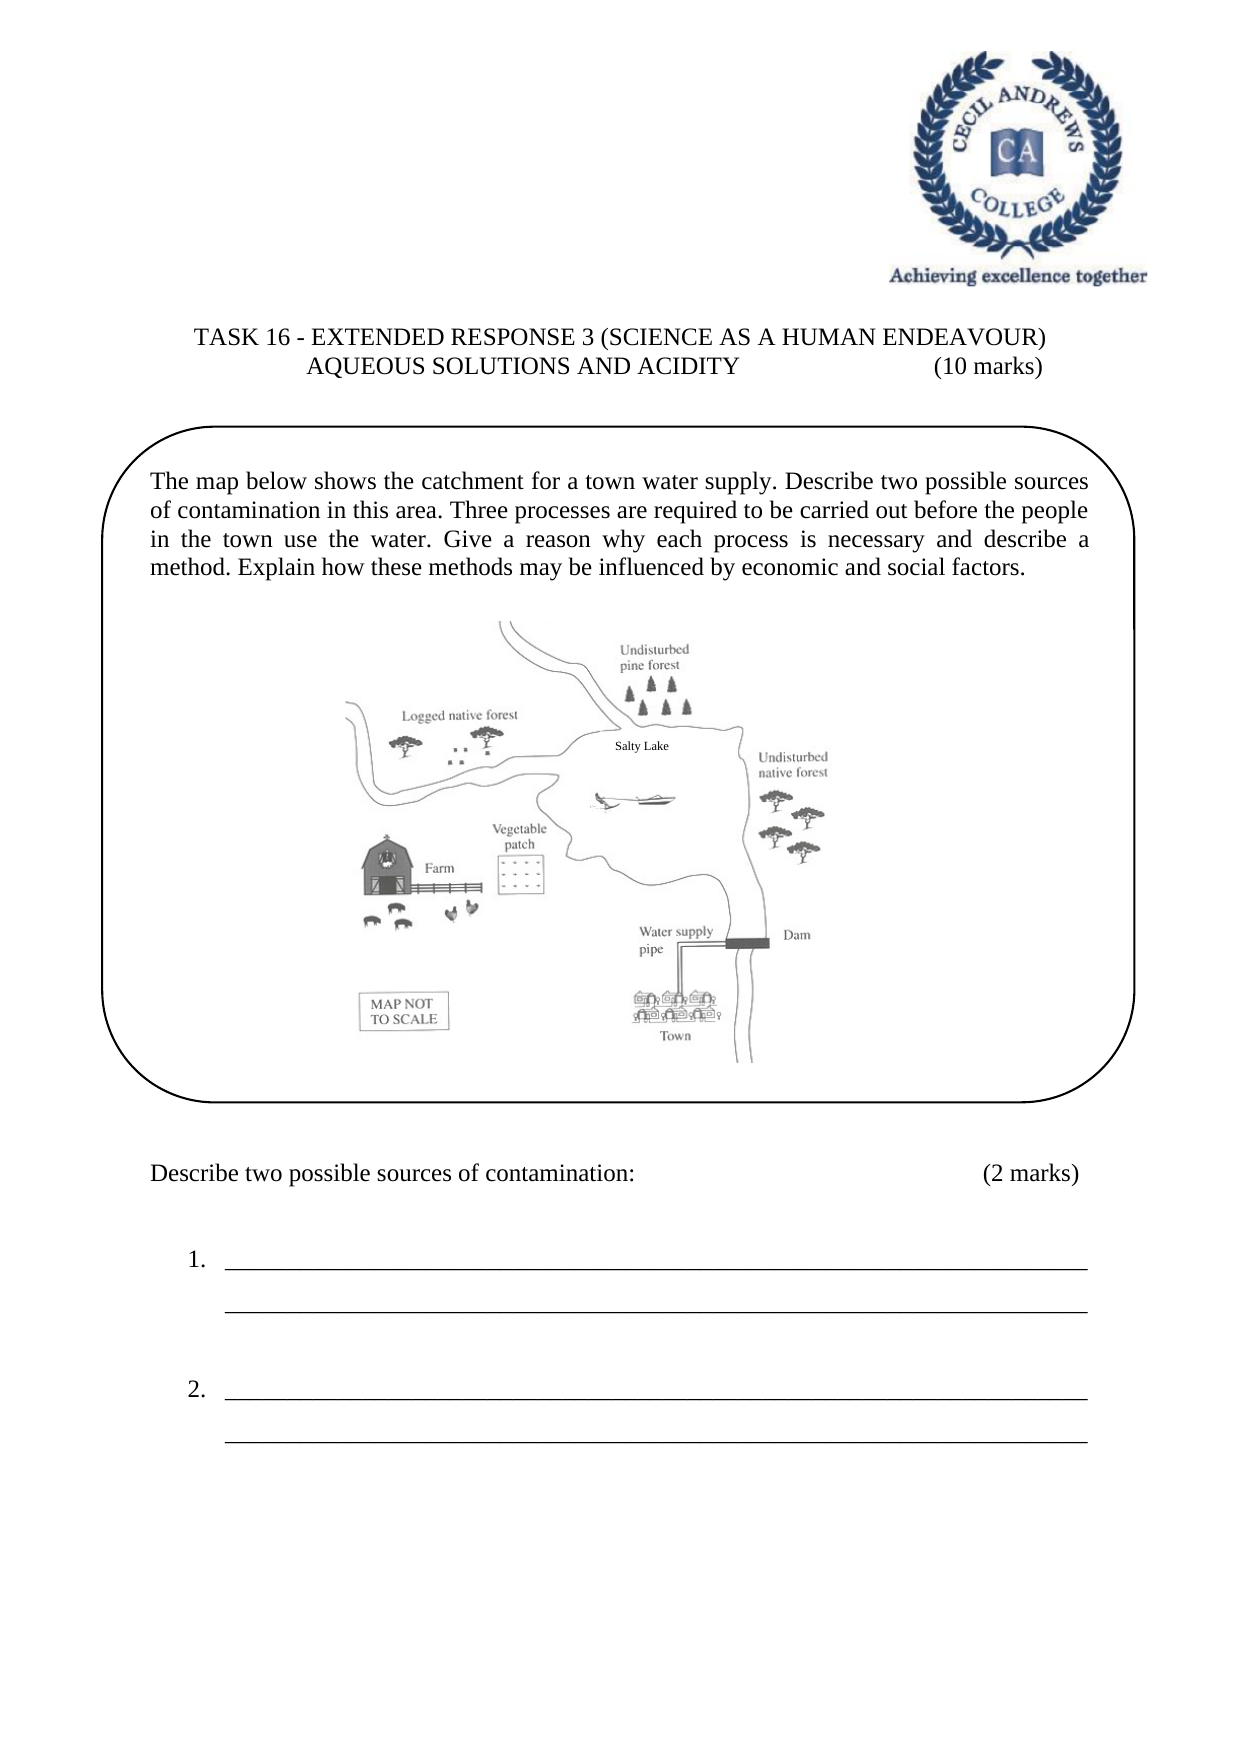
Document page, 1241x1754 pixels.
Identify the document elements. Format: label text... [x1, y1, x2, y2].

list __________________________________________________________________________________________________________________________________________ [187, 1244, 1090, 1316]
text AQUEOUS SOLUTIONS AND ACIDITY (10 marks) [225, 351, 1090, 380]
picture [887, 47, 1154, 290]
text The map below shows the catchment for a town water supply. Describe two possible sources of contamination in this area. Three processes are required to be carried out before the people in the town use the water. Give a reason why each process is necessary and describe a method. Explain how these methods may be influenced by economic and social factors. [150, 466, 1090, 581]
text TASK 16 - EXTENDED RESPONSE 3 (SCIENCE AS A HUMAN ENDEAVOUR) [150, 322, 1090, 351]
text Describe two possible sources of contamination: (2 marks) [150, 1158, 1090, 1187]
picture [345, 621, 833, 1063]
list __________________________________________________________________________________________________________________________________________ [187, 1374, 1090, 1446]
